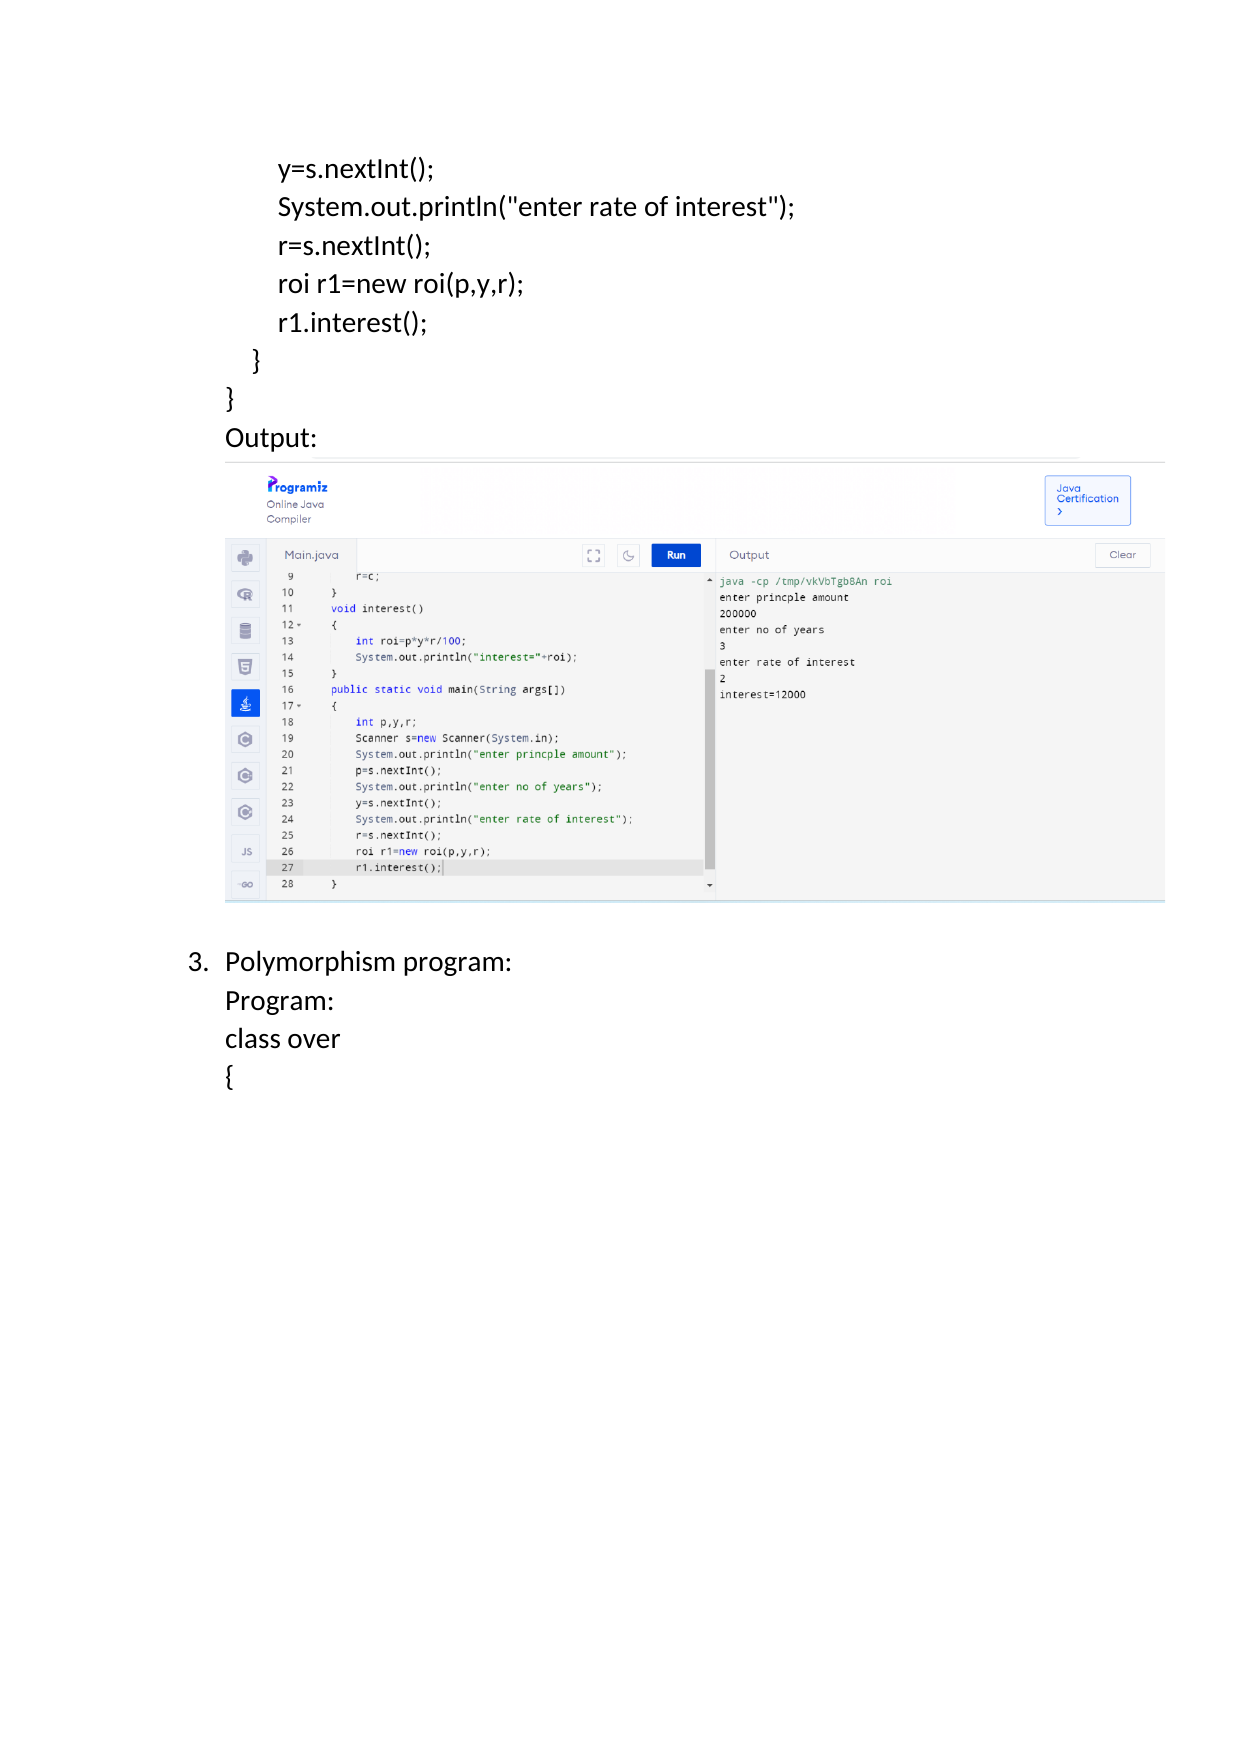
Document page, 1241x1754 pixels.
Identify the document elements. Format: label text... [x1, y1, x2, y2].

list y=s.nextInt(); [225, 150, 1090, 186]
list System.out.println("enter rate of interest"); [225, 188, 1090, 224]
list Output: [225, 419, 1090, 455]
picture [225, 457, 1166, 903]
list } [225, 381, 1090, 416]
list { [225, 1058, 1090, 1094]
list r=s.nextInt(); [225, 227, 1090, 262]
list class over [225, 1020, 1090, 1056]
list Polymorphism program: [187, 943, 1090, 979]
list } [225, 342, 1090, 378]
list r1.interest(); [225, 304, 1090, 339]
list roi r1=new roi(p,y,r); [225, 265, 1090, 301]
list Program: [225, 982, 1090, 1017]
